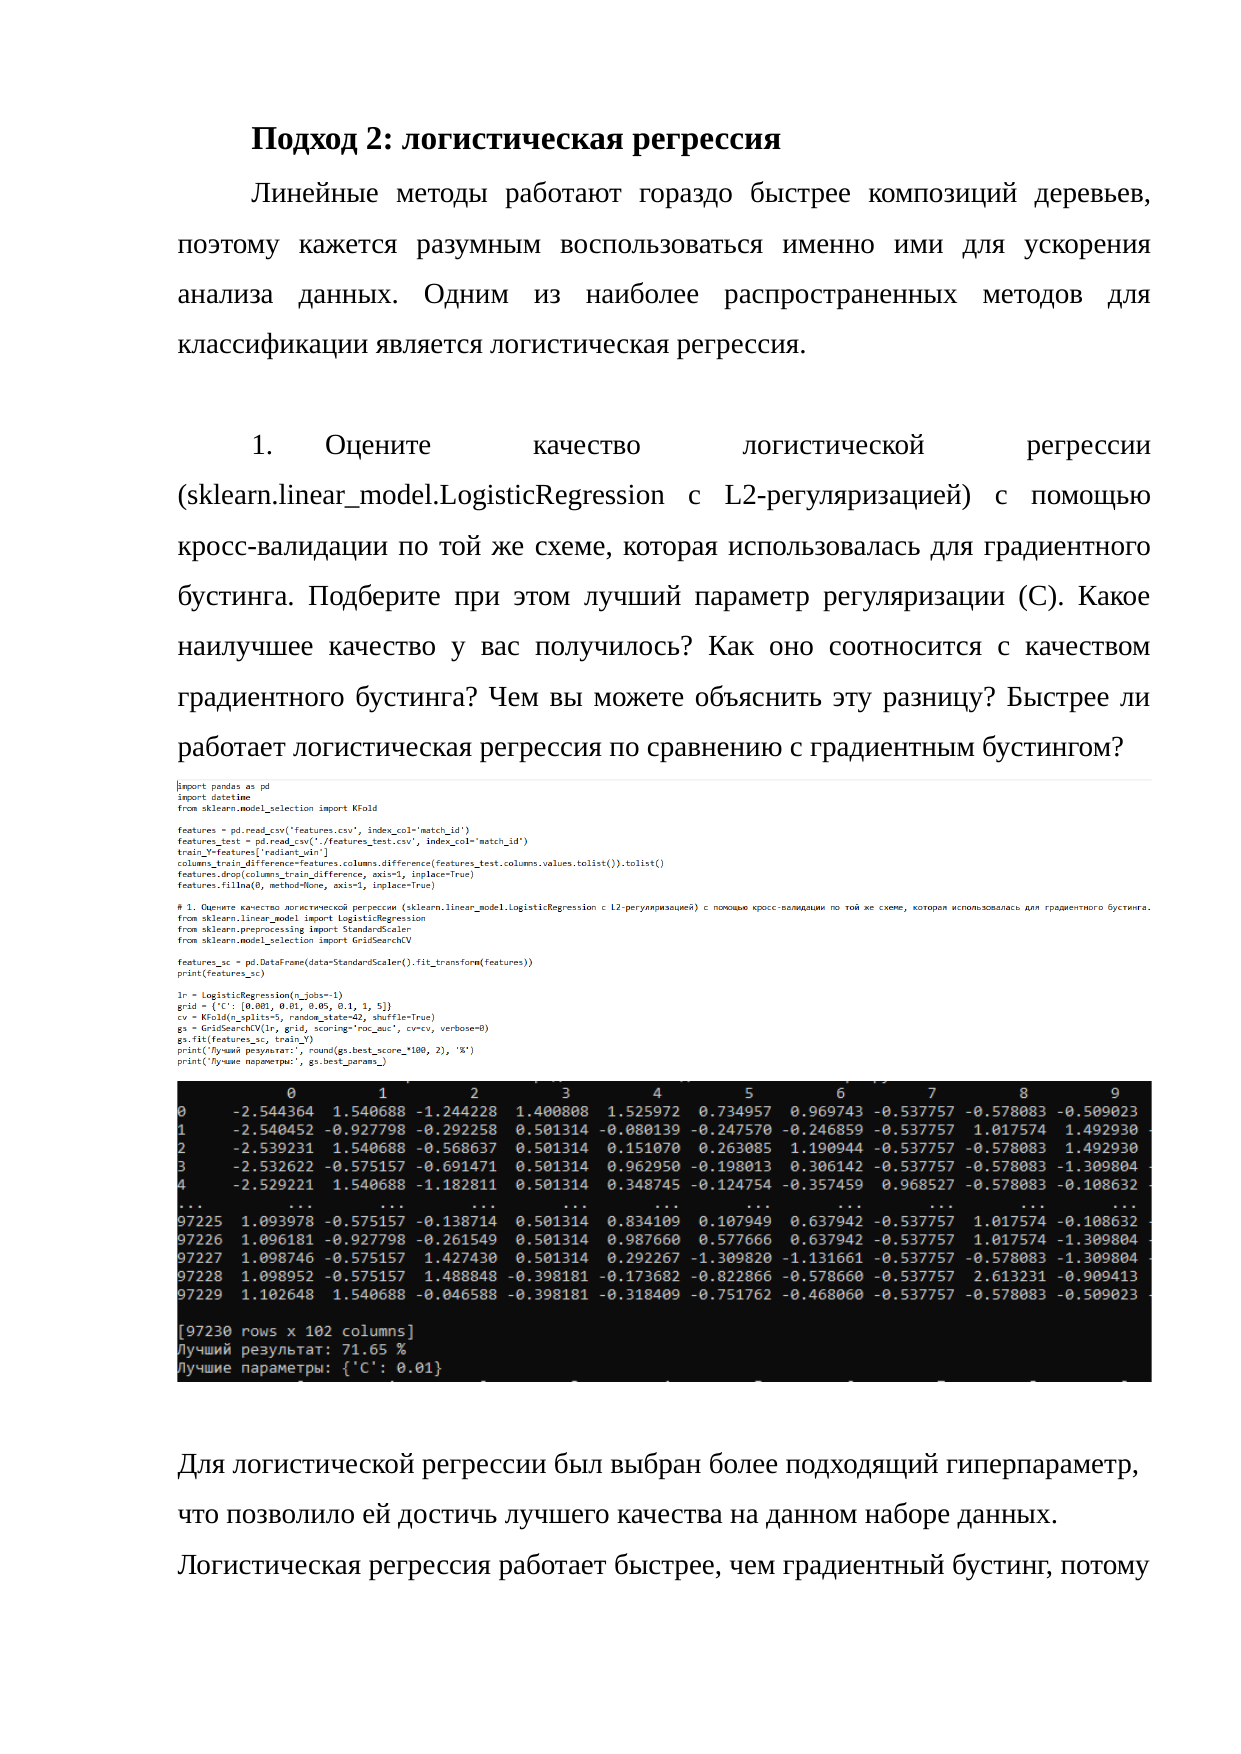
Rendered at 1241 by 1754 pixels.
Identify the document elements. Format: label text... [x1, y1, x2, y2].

picture [177, 1081, 1152, 1382]
picture [177, 779, 1152, 1068]
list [177, 1446, 1152, 1580]
text Подход 2: логистическая регрессия [177, 118, 1152, 156]
list Оцените качество логистической регрессии (sklearn.linear_model.LogisticRegression с L2-регуляризацией) с помощью кросс-валидации по той же схеме, которая использовалась для градиентного бустинга. Подберите при этом лучший параметр регуляризации (C). Какое наилучшее качество у вас получилось? Как оно соотносится с качеством градиентного бустинга? Чем вы можете объяснить эту разницу? Быстрее ли работает логистическая регрессия по сравнению с градиентным бустингом? [177, 427, 1152, 763]
text Линейные методы работают гораздо быстрее композиций деревьев, поэтому кажется разумным воспользоваться именно ими для ускорения анализа данных. Одним из наиболее распространенных методов для классификации является логистическая регрессия. [177, 176, 1152, 360]
